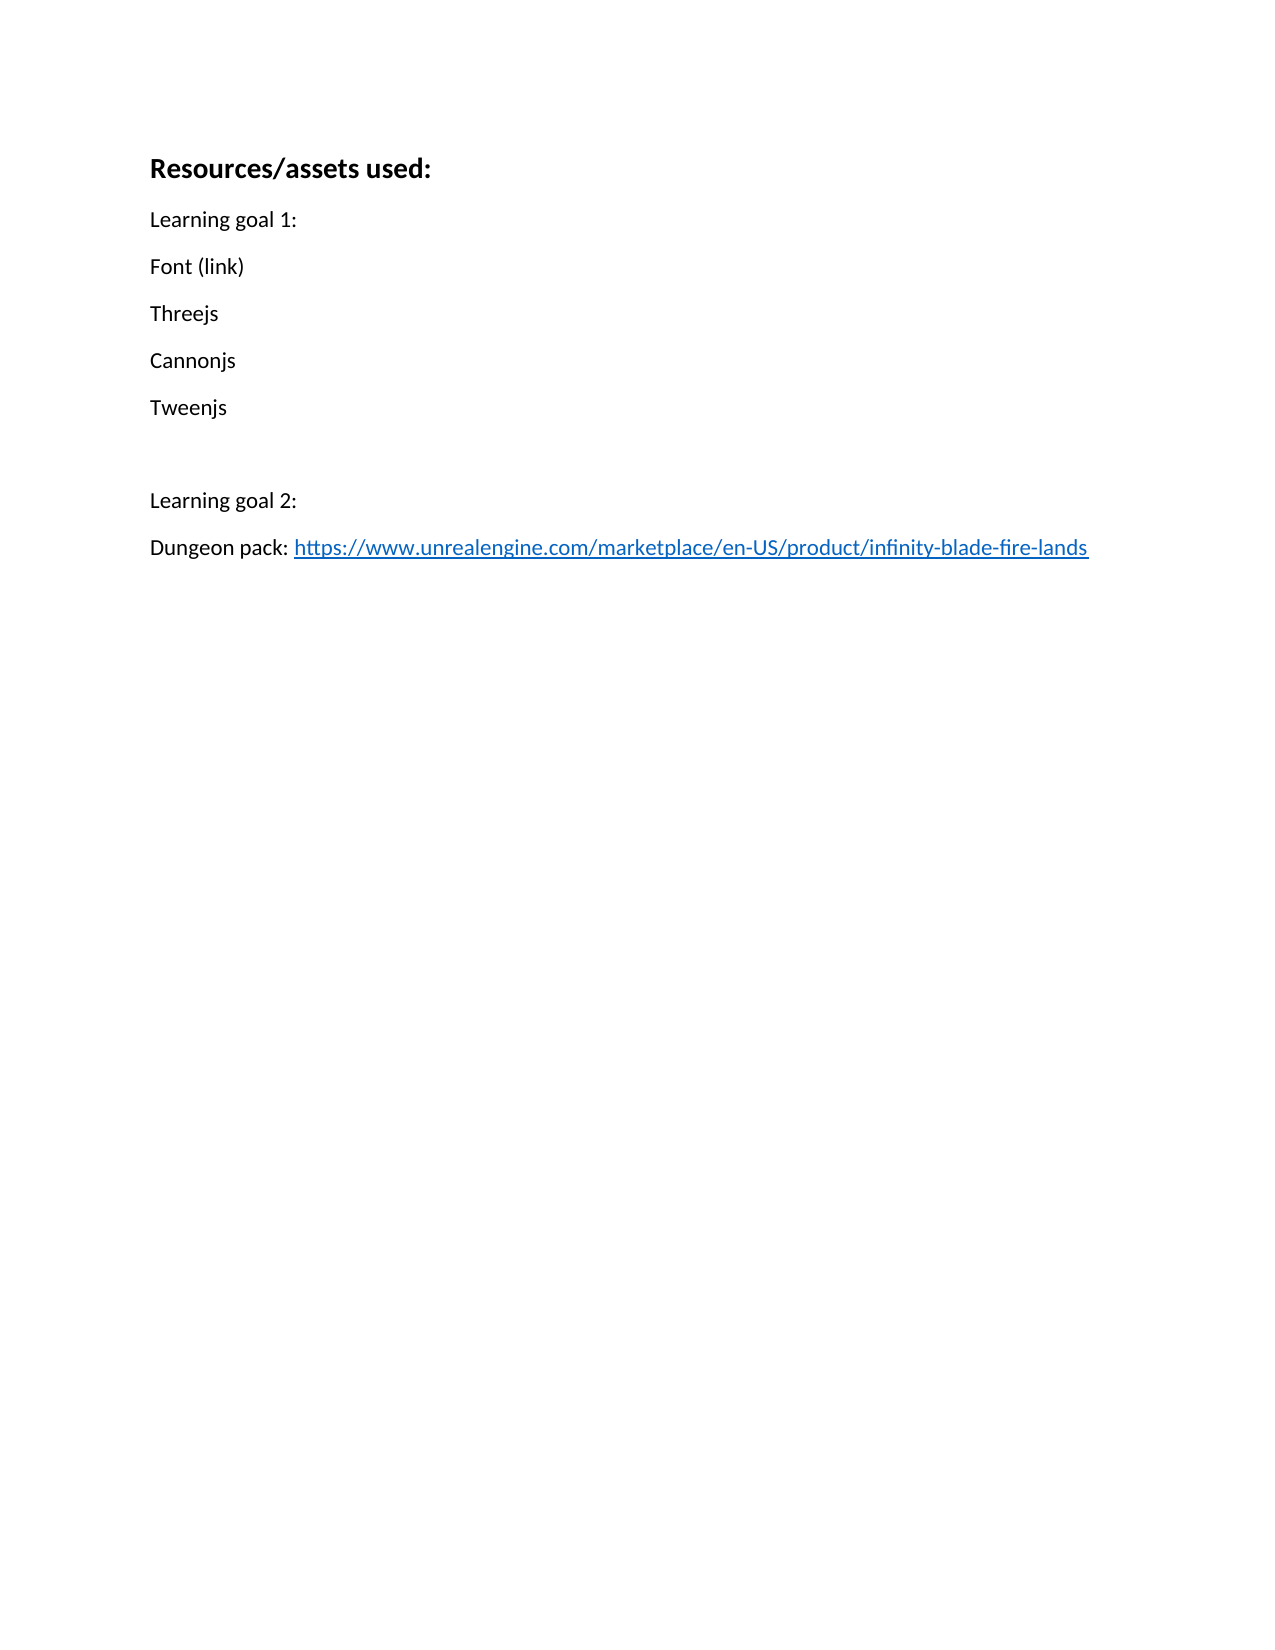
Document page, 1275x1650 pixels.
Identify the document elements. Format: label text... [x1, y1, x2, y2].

text Font (link) [150, 252, 1125, 280]
text Cannonjs [150, 346, 1125, 374]
text Tweenjs [150, 393, 1125, 421]
text Learning goal 2: [150, 486, 1125, 514]
text Resources/assets used: [150, 150, 1125, 186]
text Dungeon pack: https://www.unrealengine.com/marketplace/en-US/product/infinity-blade-fire-lands [150, 533, 1125, 561]
text Threejs [150, 299, 1125, 327]
text Learning goal 1: [150, 205, 1125, 233]
